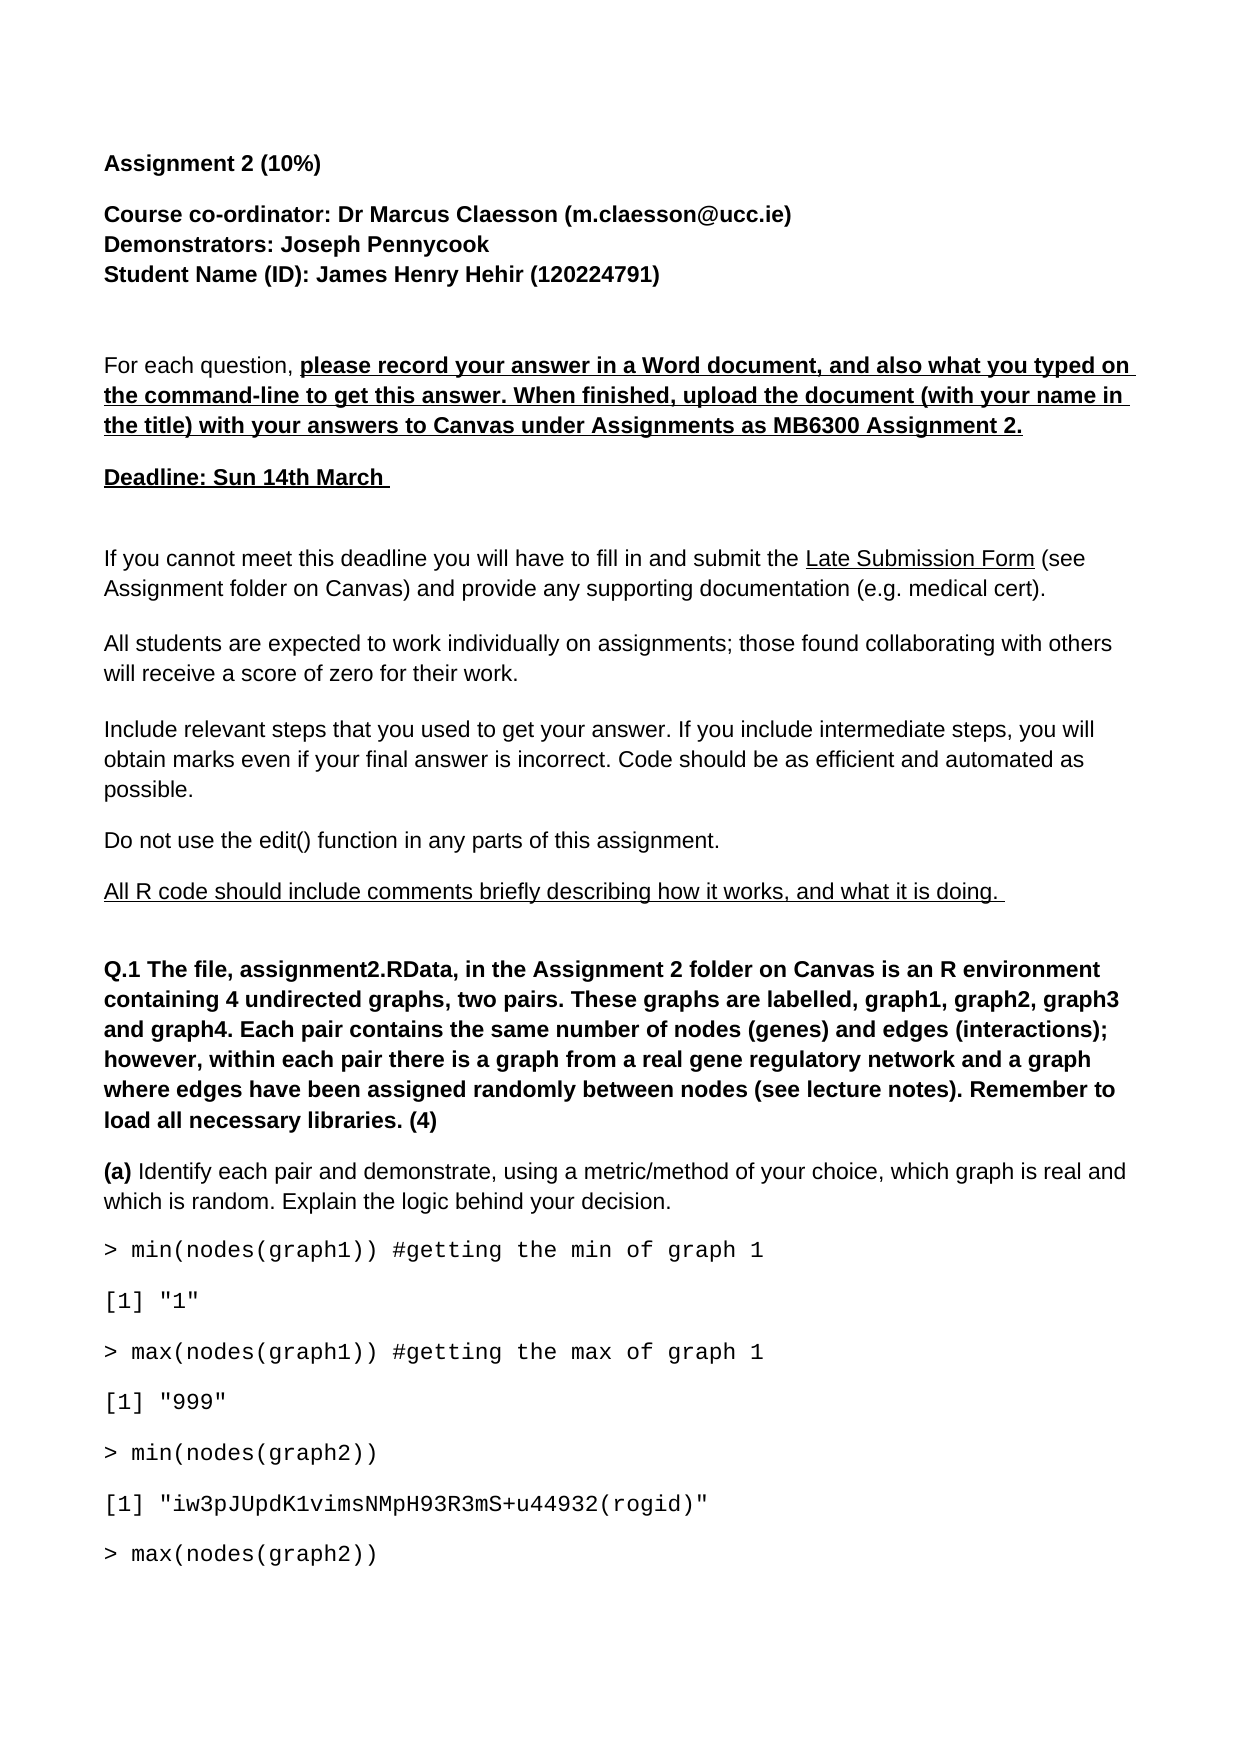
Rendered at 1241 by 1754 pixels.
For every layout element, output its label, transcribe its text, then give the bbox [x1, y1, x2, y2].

text > min(nodes(graph1)) #getting the min of graph 1 [103, 1239, 1137, 1265]
text For each question, please record your answer in a Word document, and also what you typed on the command-line to get this answer. When finished, upload the document (with your name in the title) with your answers to Canvas under Assignments as MB6300 Assignment 2. [103, 352, 1137, 439]
text > max(nodes(graph2)) [103, 1543, 1137, 1568]
text Include relevant steps that you used to get your answer. If you include intermediate steps, you will obtain marks even if your final answer is incorrect. Code should be as efficient and automated as possible. [103, 716, 1137, 802]
text > min(nodes(graph2)) [103, 1441, 1137, 1467]
text If you cannot meet this deadline you will have to fill in and submit the Late Submission Form (see Assignment folder on Canvas) and provide any supporting documentation (e.g. medical cert). [103, 545, 1137, 601]
text All students are expected to work individually on assignments; those found collaborating with others will receive a score of zero for their work. [103, 630, 1137, 687]
text [1] "999" [103, 1391, 1137, 1417]
text Do not use the edit() function in any parts of this assignment. [103, 827, 1137, 853]
text Q.1 The file, assignment2.RData, in the Assignment 2 folder on Canvas is an R environment containing 4 undirected graphs, two pairs. These graphs are labelled, graph1, graph2, graph3 and graph4. Each pair contains the same number of nodes (genes) and edges (interactions); however, within each pair there is a graph from a real gene regulatory network and a graph where edges have been assigned randomly between nodes (see lecture notes). Remember to load all necessary libraries. (4) [103, 956, 1137, 1133]
text Course co-ordinator: Dr Marcus Claesson (m.claesson@ucc.ie) [103, 201, 1137, 227]
text Demonstrators: Joseph Pennycook [103, 231, 1137, 258]
text [1] "1" [103, 1289, 1137, 1315]
text Assignment 2 (10%) [103, 150, 1137, 176]
text Deadline: Sun 14th March [103, 463, 1137, 490]
text All R code should include comments briefly describing how it works, and what it is doing. [103, 878, 1137, 904]
text > max(nodes(graph1)) #getting the max of graph 1 [103, 1340, 1137, 1366]
text Student Name (ID): James Henry Hehir (120224791) [103, 261, 1137, 288]
text [1] "iw3pJUpdK1vimsNMpH93R3mS+u44932(rogid)" [103, 1492, 1137, 1518]
text (a) Identify each pair and demonstrate, using a metric/method of your choice, which graph is real and which is random. Explain the logic behind your decision. [103, 1158, 1137, 1214]
